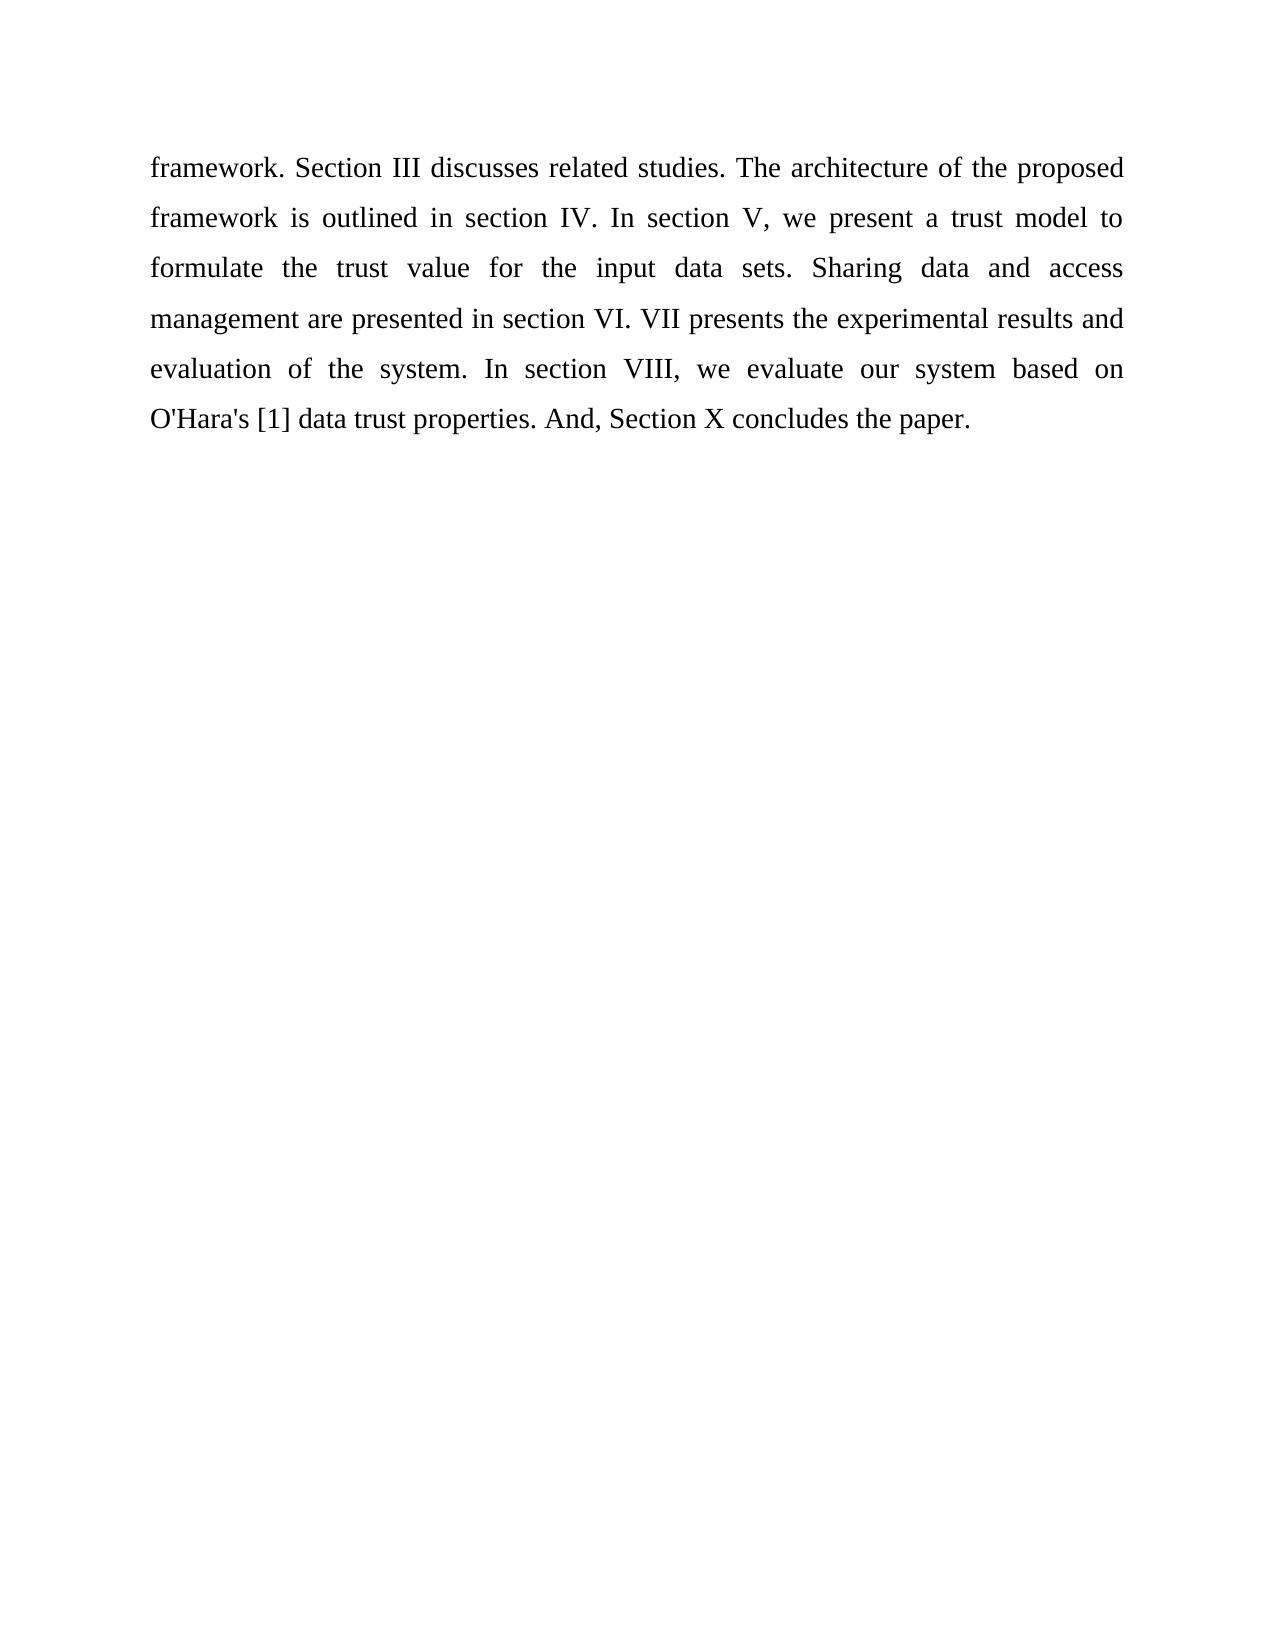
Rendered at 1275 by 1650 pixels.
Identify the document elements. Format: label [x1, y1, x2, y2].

text [150, 150, 1125, 435]
